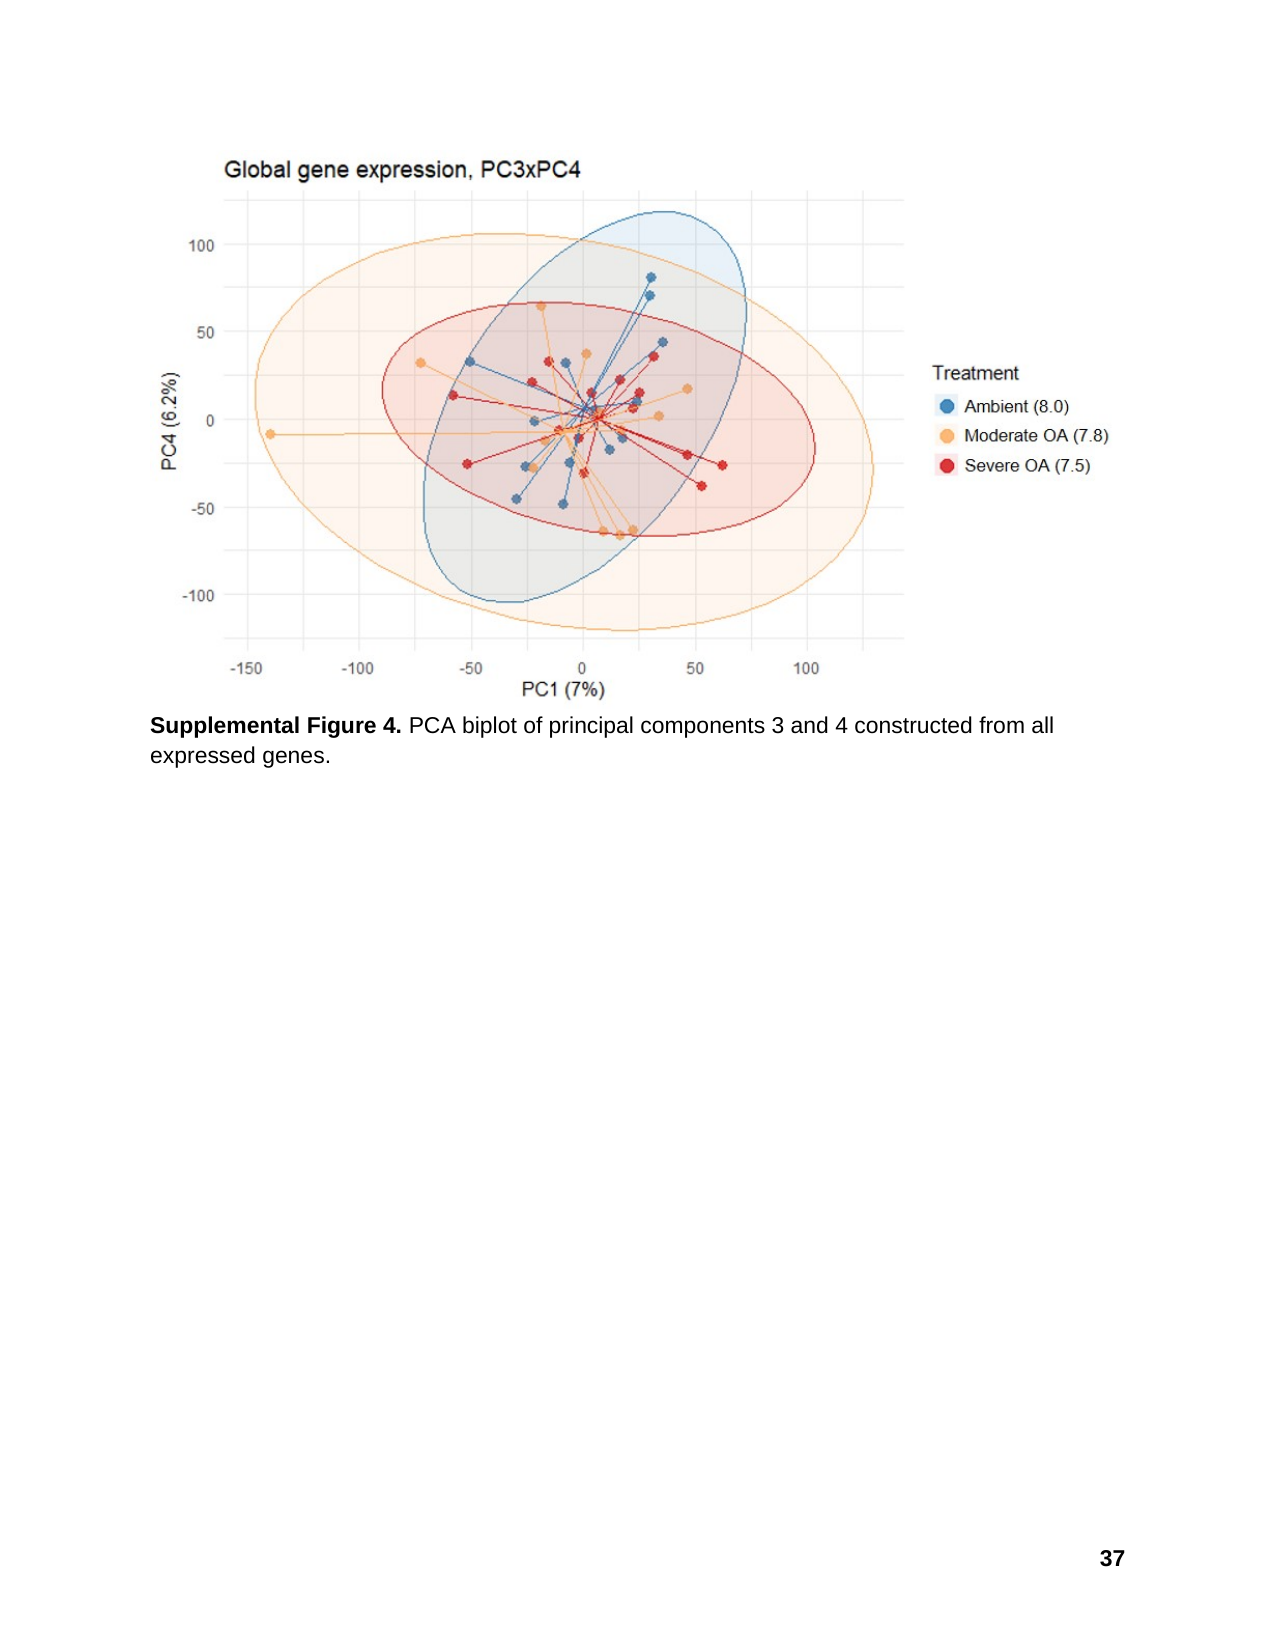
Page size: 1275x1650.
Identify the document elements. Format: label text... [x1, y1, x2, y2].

picture [150, 150, 1125, 709]
text Supplemental Figure 4. PCA biplot of principal components 3 and 4 constructed from all expressed genes. [150, 712, 1125, 769]
